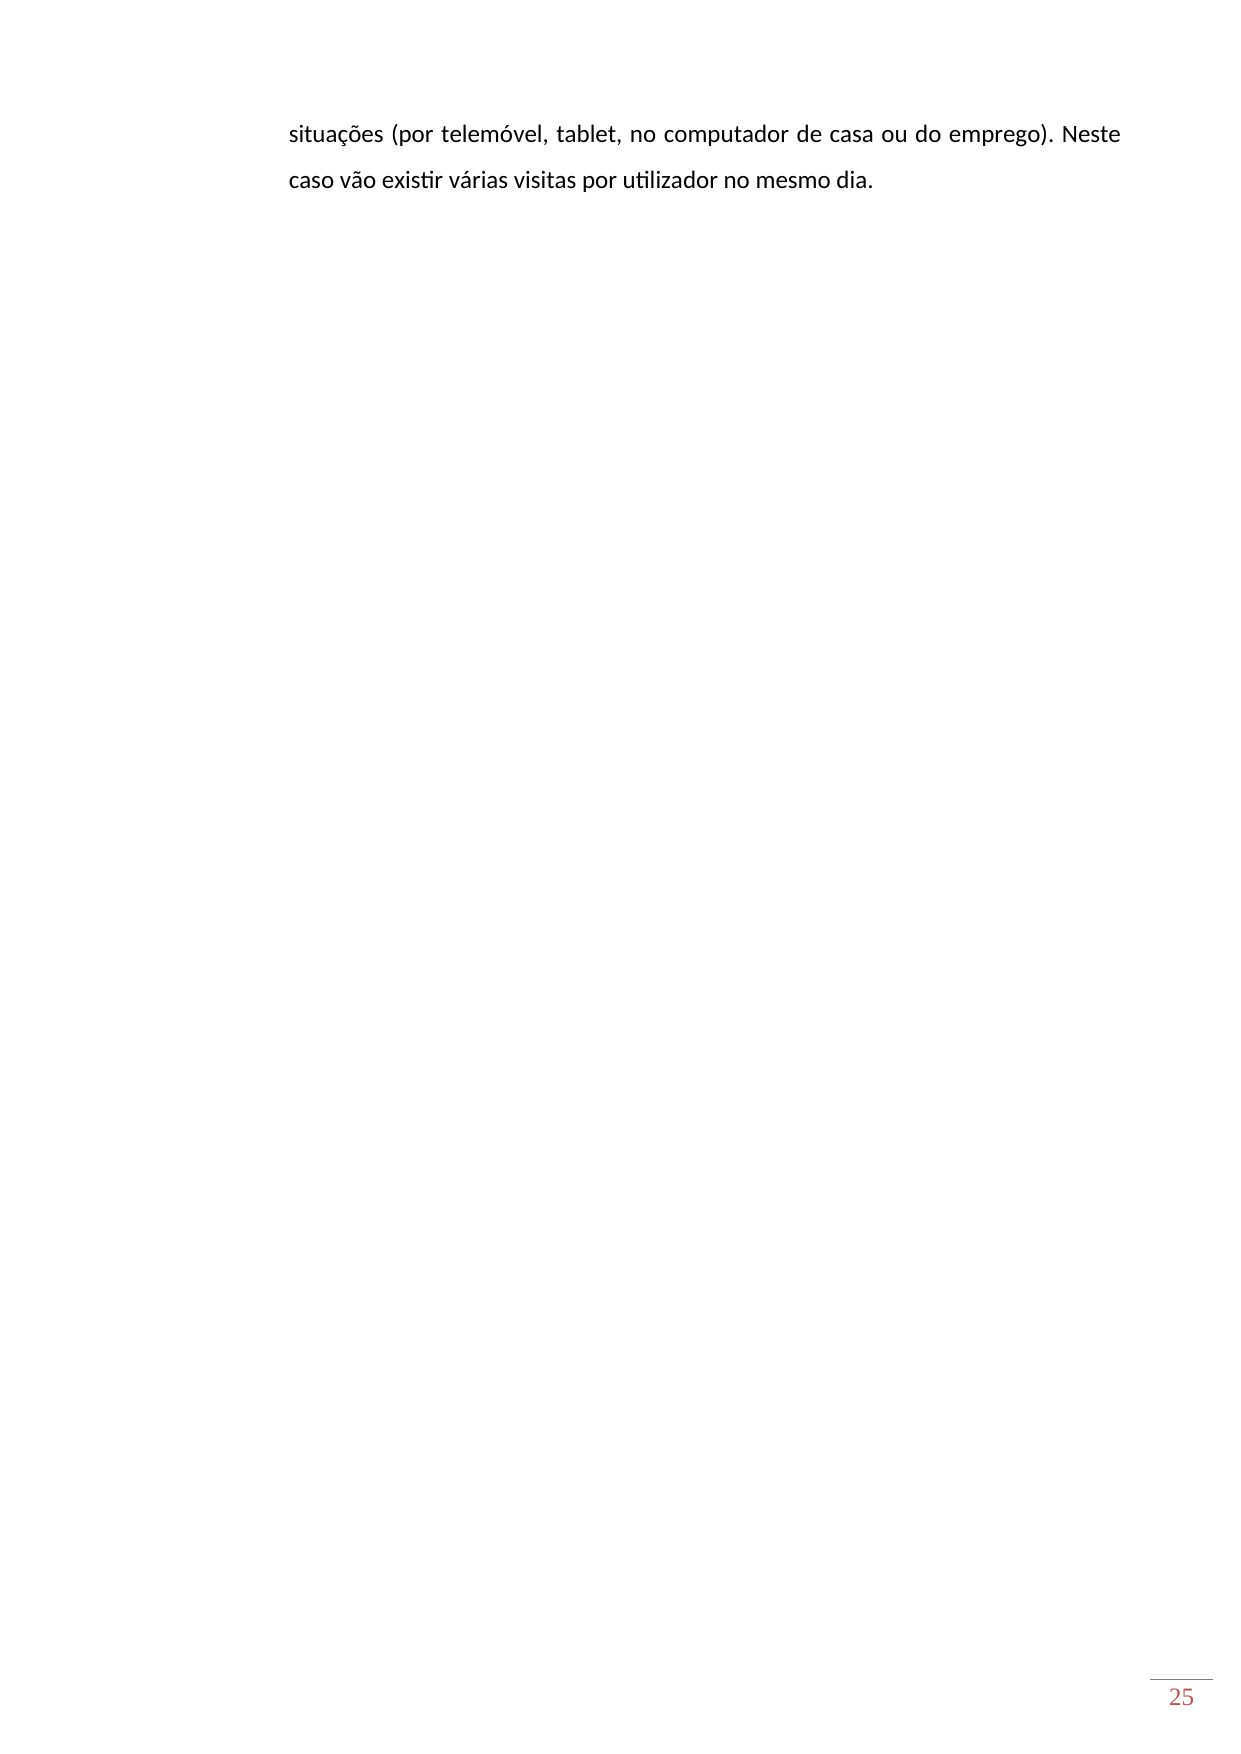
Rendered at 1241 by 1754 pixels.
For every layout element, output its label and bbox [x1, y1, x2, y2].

list [251, 118, 1122, 194]
